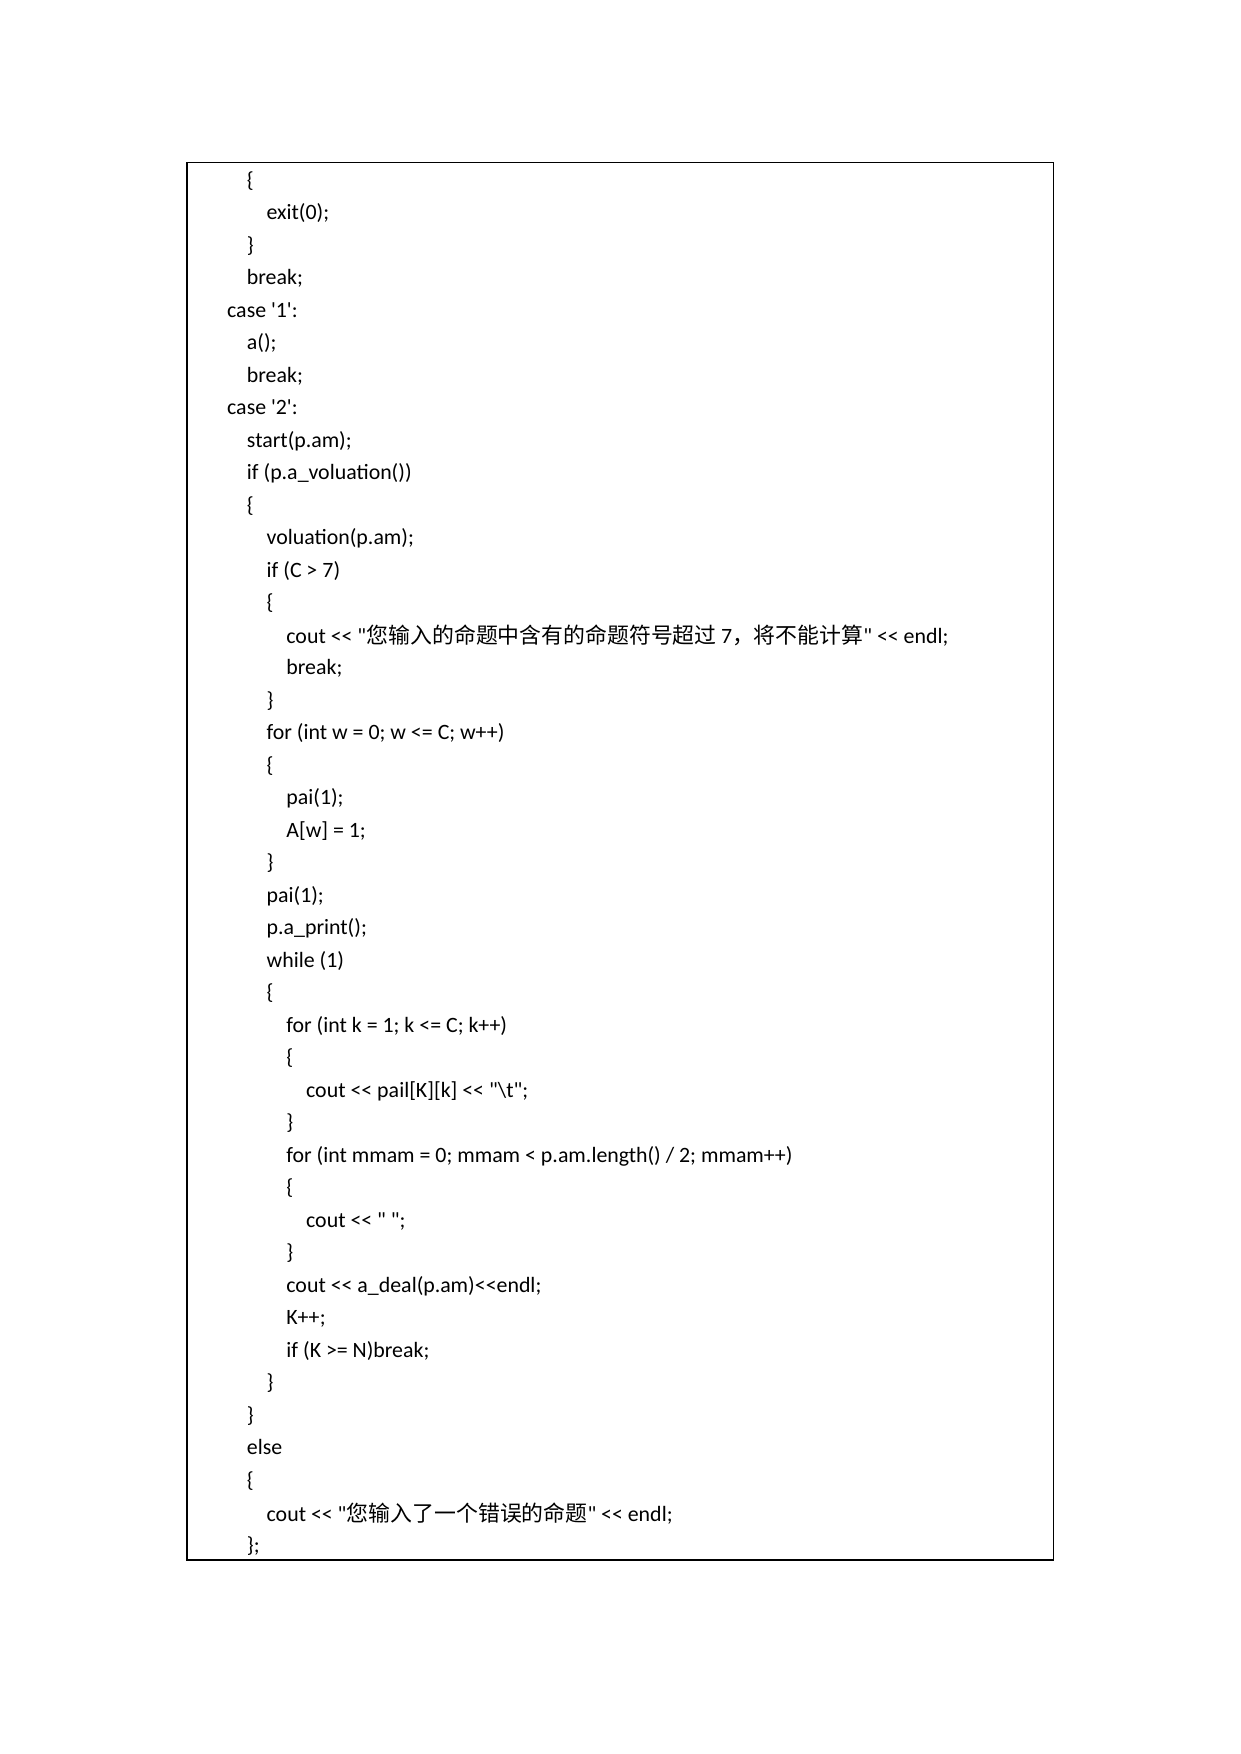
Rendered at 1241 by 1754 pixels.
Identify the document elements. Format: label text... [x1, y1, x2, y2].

text break; [188, 358, 1053, 391]
text } [188, 228, 1053, 261]
text }; [188, 1528, 1053, 1559]
text } [188, 683, 1053, 716]
text if (K >= N)break; [188, 1333, 1053, 1366]
text while (1) [188, 943, 1053, 976]
text p.a_print(); [188, 911, 1053, 943]
text { [188, 748, 1053, 781]
text cout << a_deal(p.am)<<endl; [188, 1268, 1053, 1301]
text else [188, 1431, 1053, 1463]
text cout << pail[K][k] << "\t"; [188, 1073, 1053, 1106]
text { [188, 1463, 1053, 1496]
text voluation(p.am); [188, 521, 1053, 553]
text case '1': [188, 293, 1053, 326]
text } [188, 1398, 1053, 1431]
text exit(0); [188, 196, 1053, 228]
text { [188, 163, 1053, 196]
text { [188, 1041, 1053, 1073]
text case '2': [188, 391, 1053, 423]
text for (int mmam = 0; mmam < p.am.length() / 2; mmam++) [188, 1138, 1053, 1171]
text break; [188, 651, 1053, 683]
text cout << "您输入的命题中含有的命题符号超过7，将不能计算" << endl; [188, 618, 1053, 651]
text } [188, 1366, 1053, 1398]
text { [188, 1171, 1053, 1203]
text start(p.am); [188, 423, 1053, 456]
text pai(1); [188, 878, 1053, 911]
text } [188, 846, 1053, 878]
text cout << "您输入了一个错误的命题" << endl; [188, 1496, 1053, 1528]
text { [188, 488, 1053, 521]
text } [188, 1236, 1053, 1268]
text K++; [188, 1301, 1053, 1333]
text pai(1); [188, 781, 1053, 813]
text for (int w = 0; w <= C; w++) [188, 716, 1053, 748]
text a(); [188, 326, 1053, 358]
text break; [188, 261, 1053, 293]
text for (int k = 1; k <= C; k++) [188, 1008, 1053, 1041]
text { [188, 976, 1053, 1008]
text if (C > 7) [188, 553, 1053, 586]
text { [188, 586, 1053, 618]
text if (p.a_voluation()) [188, 456, 1053, 488]
text A[w] = 1; [188, 813, 1053, 846]
text cout << " "; [188, 1203, 1053, 1236]
text } [188, 1106, 1053, 1138]
